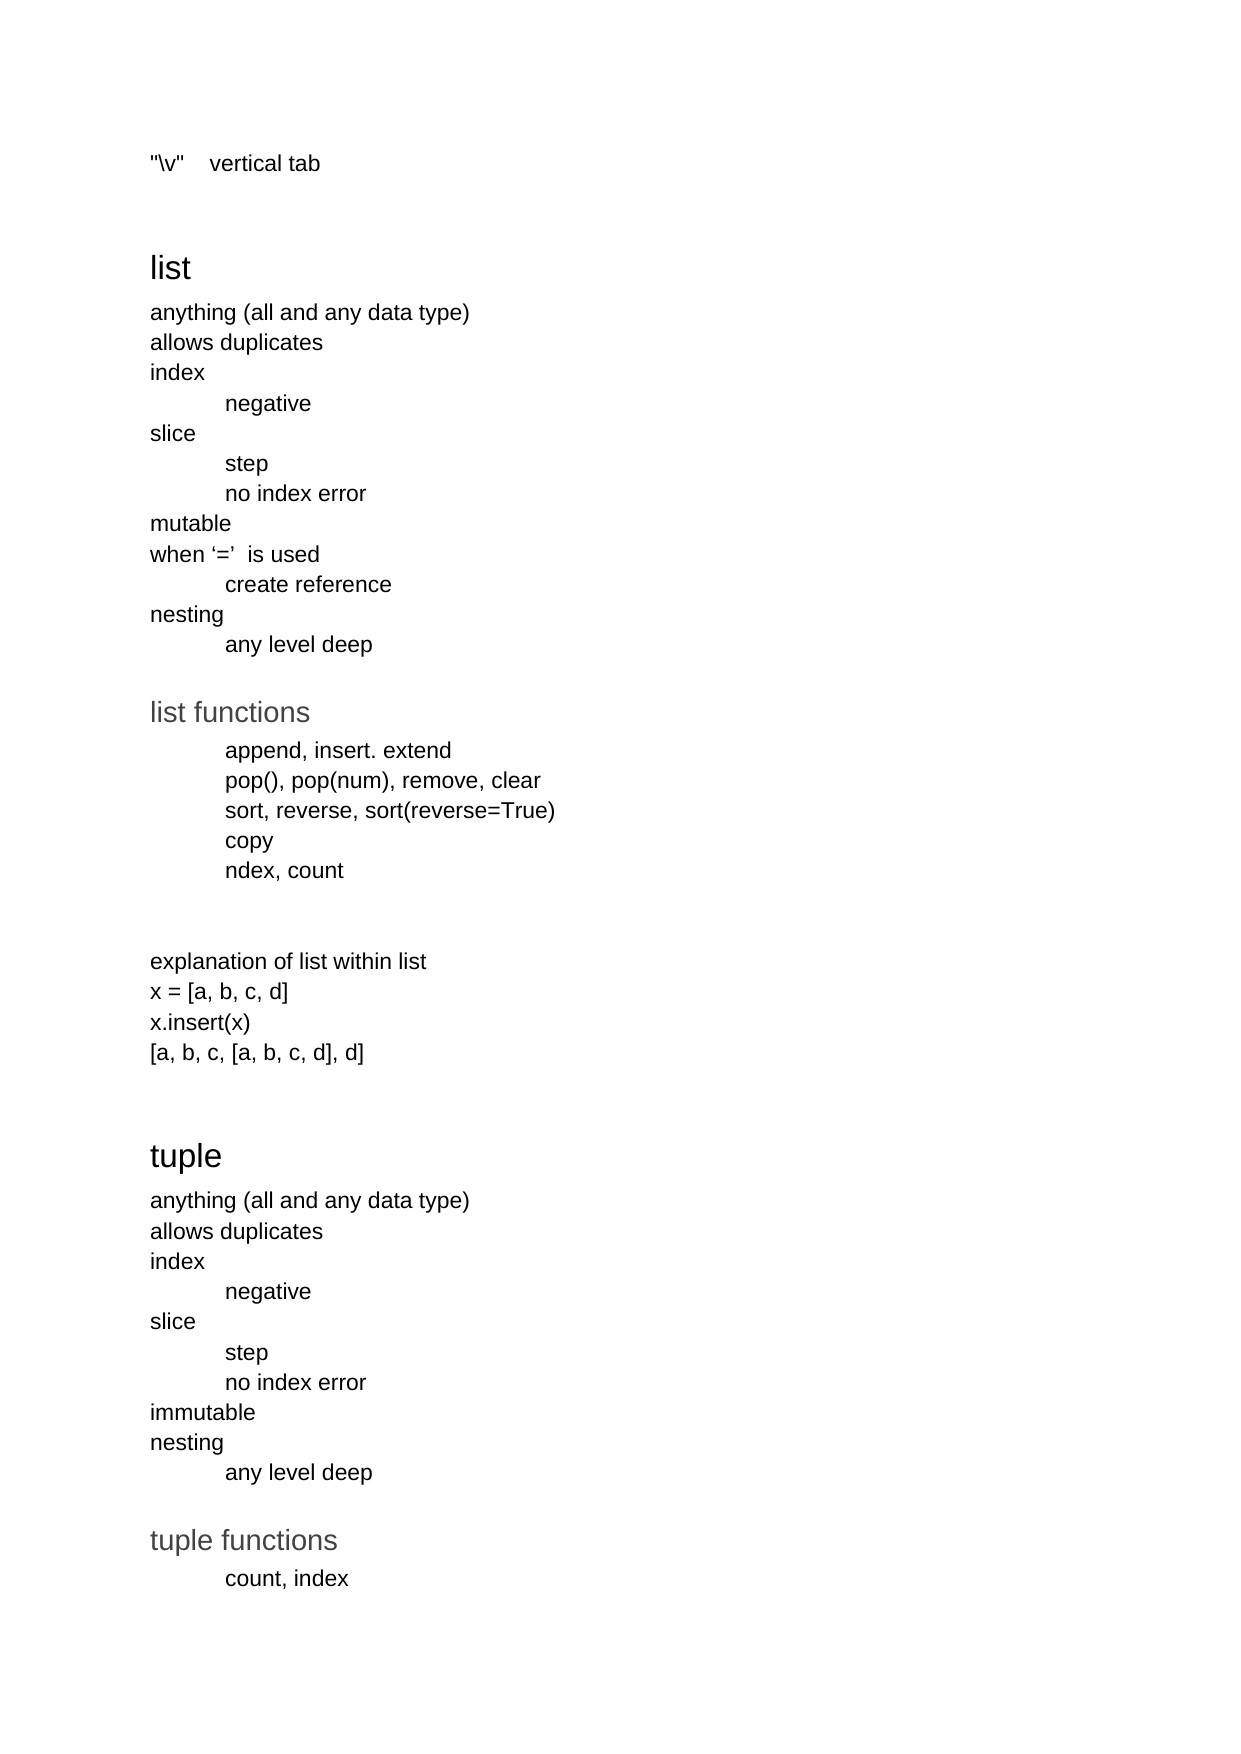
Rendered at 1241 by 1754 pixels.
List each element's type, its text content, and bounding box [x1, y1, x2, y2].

text step [150, 1338, 1090, 1365]
text anything (all and any data type) [150, 299, 1090, 325]
text x.insert(x) [150, 1008, 1090, 1035]
subtitle tuple functions [150, 1523, 1090, 1556]
text any level deep [150, 1459, 1090, 1486]
subtitle tuple [150, 1137, 1090, 1175]
text allows duplicates [150, 329, 1090, 355]
text nesting [150, 601, 1090, 627]
text ndex, count [150, 857, 1090, 884]
text nesting [150, 1429, 1090, 1456]
text "\v" vertical tab [150, 150, 1090, 176]
text step [150, 450, 1090, 476]
text count, index [150, 1565, 1090, 1591]
text when ‘=’ is used [150, 541, 1090, 567]
text explanation of list within list [150, 948, 1090, 974]
text negative [150, 1278, 1090, 1304]
text immutable [150, 1399, 1090, 1425]
text any level deep [150, 631, 1090, 657]
text [a, b, c, [a, b, c, d], d] [150, 1039, 1090, 1065]
text index [150, 359, 1090, 386]
text negative [150, 389, 1090, 416]
text create reference [150, 571, 1090, 597]
text mutable [150, 510, 1090, 537]
text slice [150, 420, 1090, 446]
text copy [150, 827, 1090, 853]
text append, insert. extend [150, 737, 1090, 763]
text pop(), pop(num), remove, clear [150, 767, 1090, 793]
text slice [150, 1308, 1090, 1335]
text no index error [150, 480, 1090, 506]
subtitle list functions [150, 695, 1090, 728]
text allows duplicates [150, 1218, 1090, 1244]
subtitle list [150, 248, 1090, 286]
text index [150, 1248, 1090, 1274]
text anything (all and any data type) [150, 1187, 1090, 1214]
text sort, reverse, sort(reverse=True) [150, 797, 1090, 823]
text x = [a, b, c, d] [150, 978, 1090, 1004]
text no index error [150, 1369, 1090, 1395]
